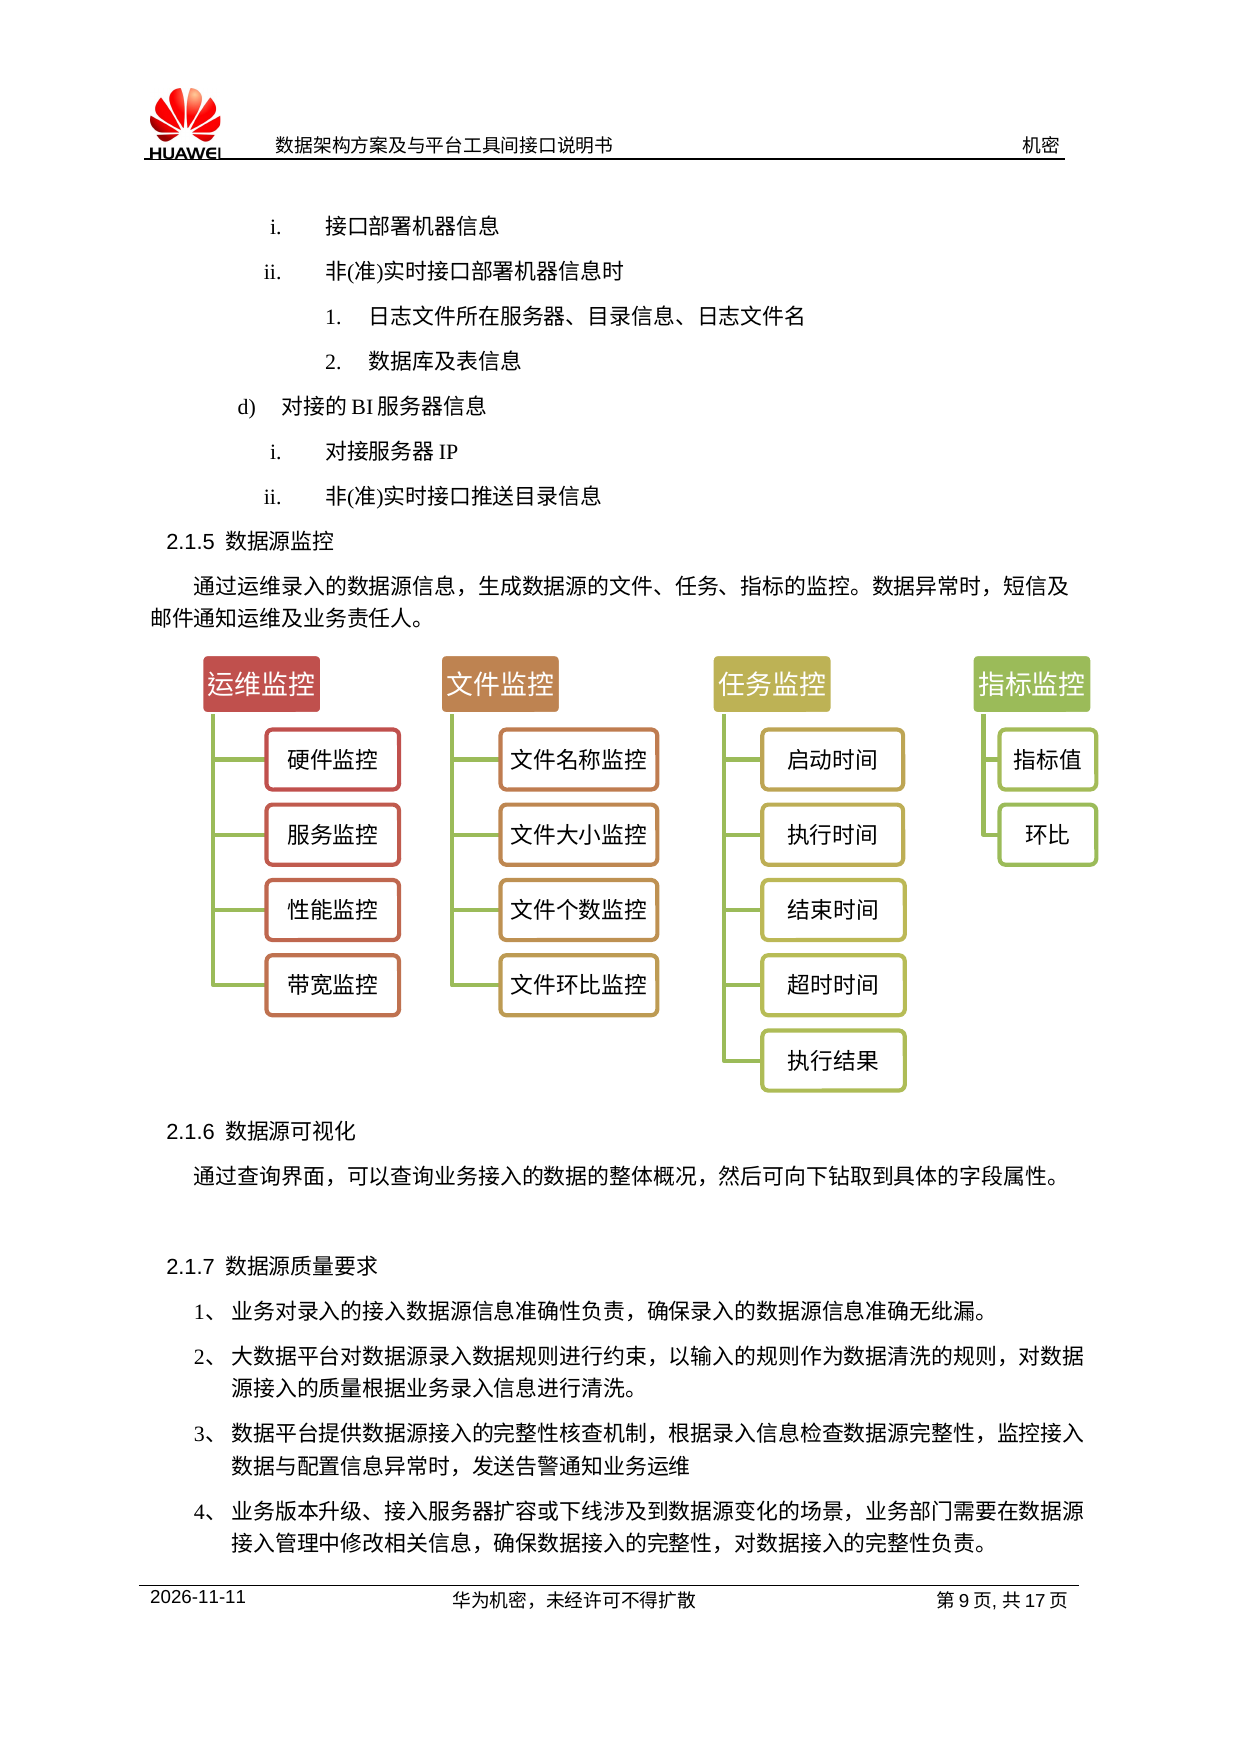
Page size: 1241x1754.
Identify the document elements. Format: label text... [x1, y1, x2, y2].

list 非(准)实时接口部署机器信息时 [281, 253, 1090, 286]
list 接口部署机器信息 [281, 208, 1090, 241]
list 业务版本升级、接入服务器扩容或下线涉及到数据源变化的场景，业务部门需要在数据源接入管理中修改相关信息，确保数据接入的完整性，对数据接入的完整性负责。 [194, 1493, 1090, 1558]
subtitle 数据源监控 [166, 523, 1090, 556]
list 日志文件所在服务器、目录信息、日志文件名 [325, 298, 1090, 331]
list 数据库及表信息 [325, 343, 1090, 376]
list 对接服务器IP [281, 433, 1090, 466]
list 数据平台提供数据源接入的完整性核查机制，根据录入信息检查数据源完整性，监控接入数据与配置信息异常时，发送告警通知业务运维 [194, 1416, 1090, 1481]
picture [150, 88, 221, 159]
subtitle 数据源质量要求 [166, 1248, 1090, 1281]
text 通过查询界面，可以查询业务接入的数据的整体概况，然后可向下钻取到具体的字段属性。 [150, 1158, 1090, 1191]
text 通过运维录入的数据源信息，生成数据源的文件、任务、指标的监控。数据异常时，短信及邮件通知运维及业务责任人。 [150, 568, 1090, 633]
subtitle 数据源可视化 [166, 1113, 1090, 1146]
list 大数据平台对数据源录入数据规则进行约束，以输入的规则作为数据清洗的规则，对数据源接入的质量根据业务录入信息进行清洗。 [194, 1338, 1090, 1403]
list 非(准)实时接口推送目录信息 [281, 478, 1090, 511]
list 对接的BI服务器信息 [237, 388, 1090, 421]
list 业务对录入的接入数据源信息准确性负责，确保录入的数据源信息准确无纰漏。 [194, 1293, 1090, 1326]
